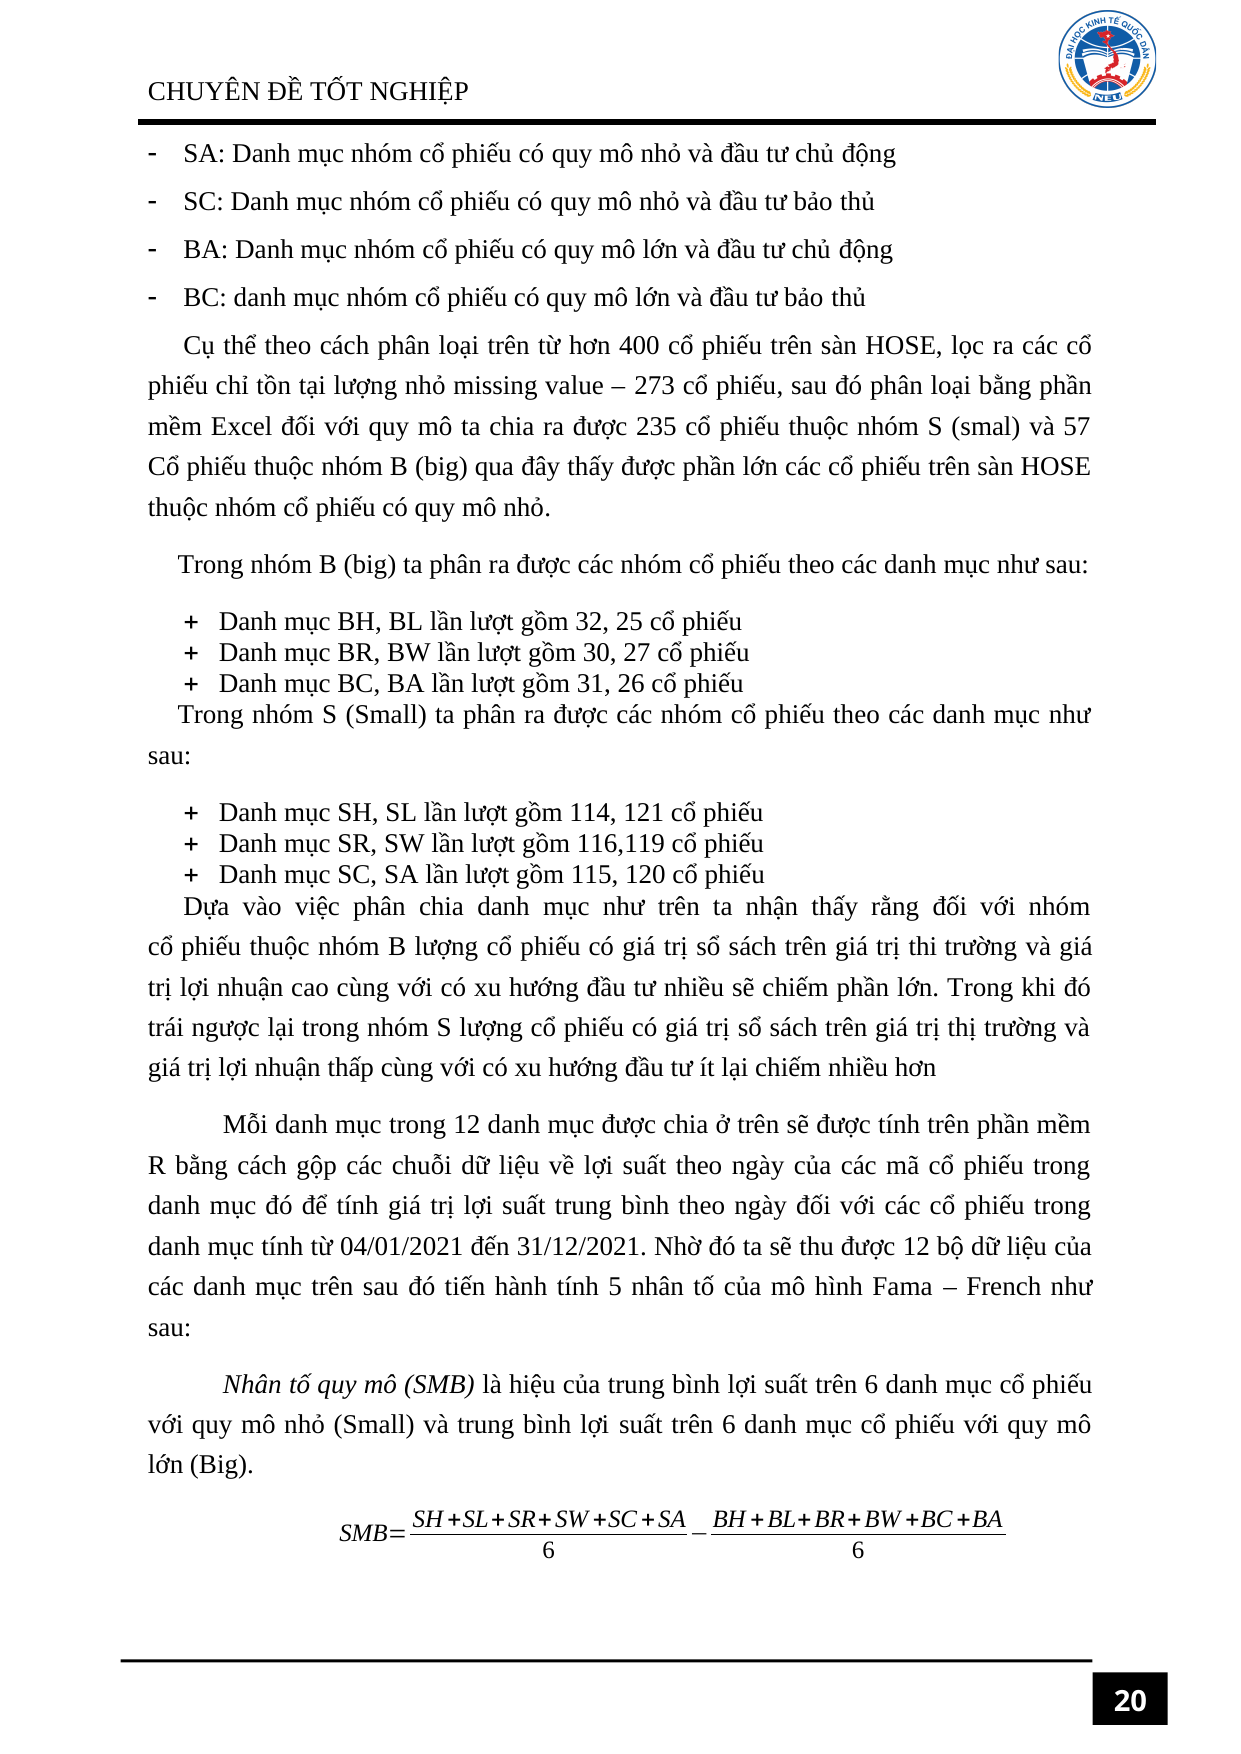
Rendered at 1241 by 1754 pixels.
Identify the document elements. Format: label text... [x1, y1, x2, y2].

text Cụ thể theo cách phân loại trên từ hơn 400 cổ phiếu trên sàn HOSE, lọc ra các cổ phiếu chỉ tồn tại lượng nhỏ missing value – 273 cổ phiếu, sau đó phân loại bằng phần mềm Excel đối với quy mô ta chia ra được 235 cổ phiếu thuộc nhóm S (smal) và 57 Cổ phiếu thuộc nhóm B (big) qua đây thấy được phần lớn các cổ phiếu trên sàn HOSE thuộc nhóm cổ phiếu có quy mô nhỏ. [148, 329, 1092, 522]
text Danh mục SH, SL lần lượt gồm 114, 121 cổ phiếu [183, 796, 1092, 827]
text BC: danh mục nhóm cổ phiếu có quy mô lớn và đầu tư bảoithủ [148, 281, 1092, 312]
text SC: Danh mục nhóm cổ phiếu cóiquy mô nhỏ và đầu tư bảoithủ [148, 185, 1092, 216]
text Dựa vào việc phân chia danh mục như trên ta nhận thấy rằng đối với nhóm cổiphiếu thuộc nhóm B lượng cổ phiếuicó giá trị sổ sáchitrên giáitrị thiitrường và giá trị lợi nhuận cao cùng với có xu hướng đầu tư nhiều sẽ chiếm phần lớn. Trong khi đó trái ngược lại trong nhóm S lượng cổ phiếu có giá trị sổ sách trên giá trị thị trường và giá trị lợi nhuận thấp cùng với có xu hướng đầu tư ít lại chiếm nhiều hơn [148, 890, 1092, 1083]
text Trong nhóm B (big) ta phân ra được các nhóm cổ phiếu theo các danh mục như sau: [148, 548, 1092, 579]
text Danh mục SC, SA lần lượt gồm 115, 120 cổ phiếu [183, 858, 1092, 890]
text Mỗi danh mục trong 12 danh mục được chia ở trên sẽ được tính trên phần mềm R bằng cách gộp các chuỗi dữ liệu về lợi suất theo ngày của các mã cổ phiếu trong danh mục đó để tính giá trị lợi suất trung bình theo ngày đối với các cổ phiếu trong danh mục tính từ 04/01/2021 đến 31/12/2021. Nhờ đó ta sẽ thu được 12 bộ dữ liệu của các danh mục trên sau đó tiến hành tính 5 nhân tố của mô hình Fama – French như sau: [148, 1108, 1092, 1342]
text Danh mục BH, BL lần lượt gồm 32, 25 cổ phiếu [183, 605, 1092, 636]
text Danh mục SR, SW lần lượt gồm 116,119 cổ phiếu [183, 827, 1092, 858]
text Nhânitố quy mô (SMB) là hiệu của trung bình lợi suất trên 6 danh mụcicổ phiếu với quy mô nhỏ (Small) và trung bình lợi suất trên 6 danh mục cổ phiếu với quy mô lớn (Big). [148, 1368, 1092, 1480]
text SA: Danh mục nhóm cổ phiếu cóiquy mô nhỏ và đầu tư chủiđộng [148, 137, 1092, 168]
text Danh mục BC, BA lần lượt gồm 31, 26 cổ phiếu [183, 667, 1092, 698]
text Trong nhóm S (Small) ta phân ra được các nhóm cổ phiếu theo các danh mục như sau: [148, 698, 1092, 770]
text BA: Danh mục nhóm cổ phiếu có quy mô lớn và đầu tư chủiđộng [148, 233, 1092, 264]
picture [1058, 10, 1157, 108]
text Danh mục BR, BW lần lượt gồm 30, 27 cổ phiếu [183, 636, 1092, 667]
